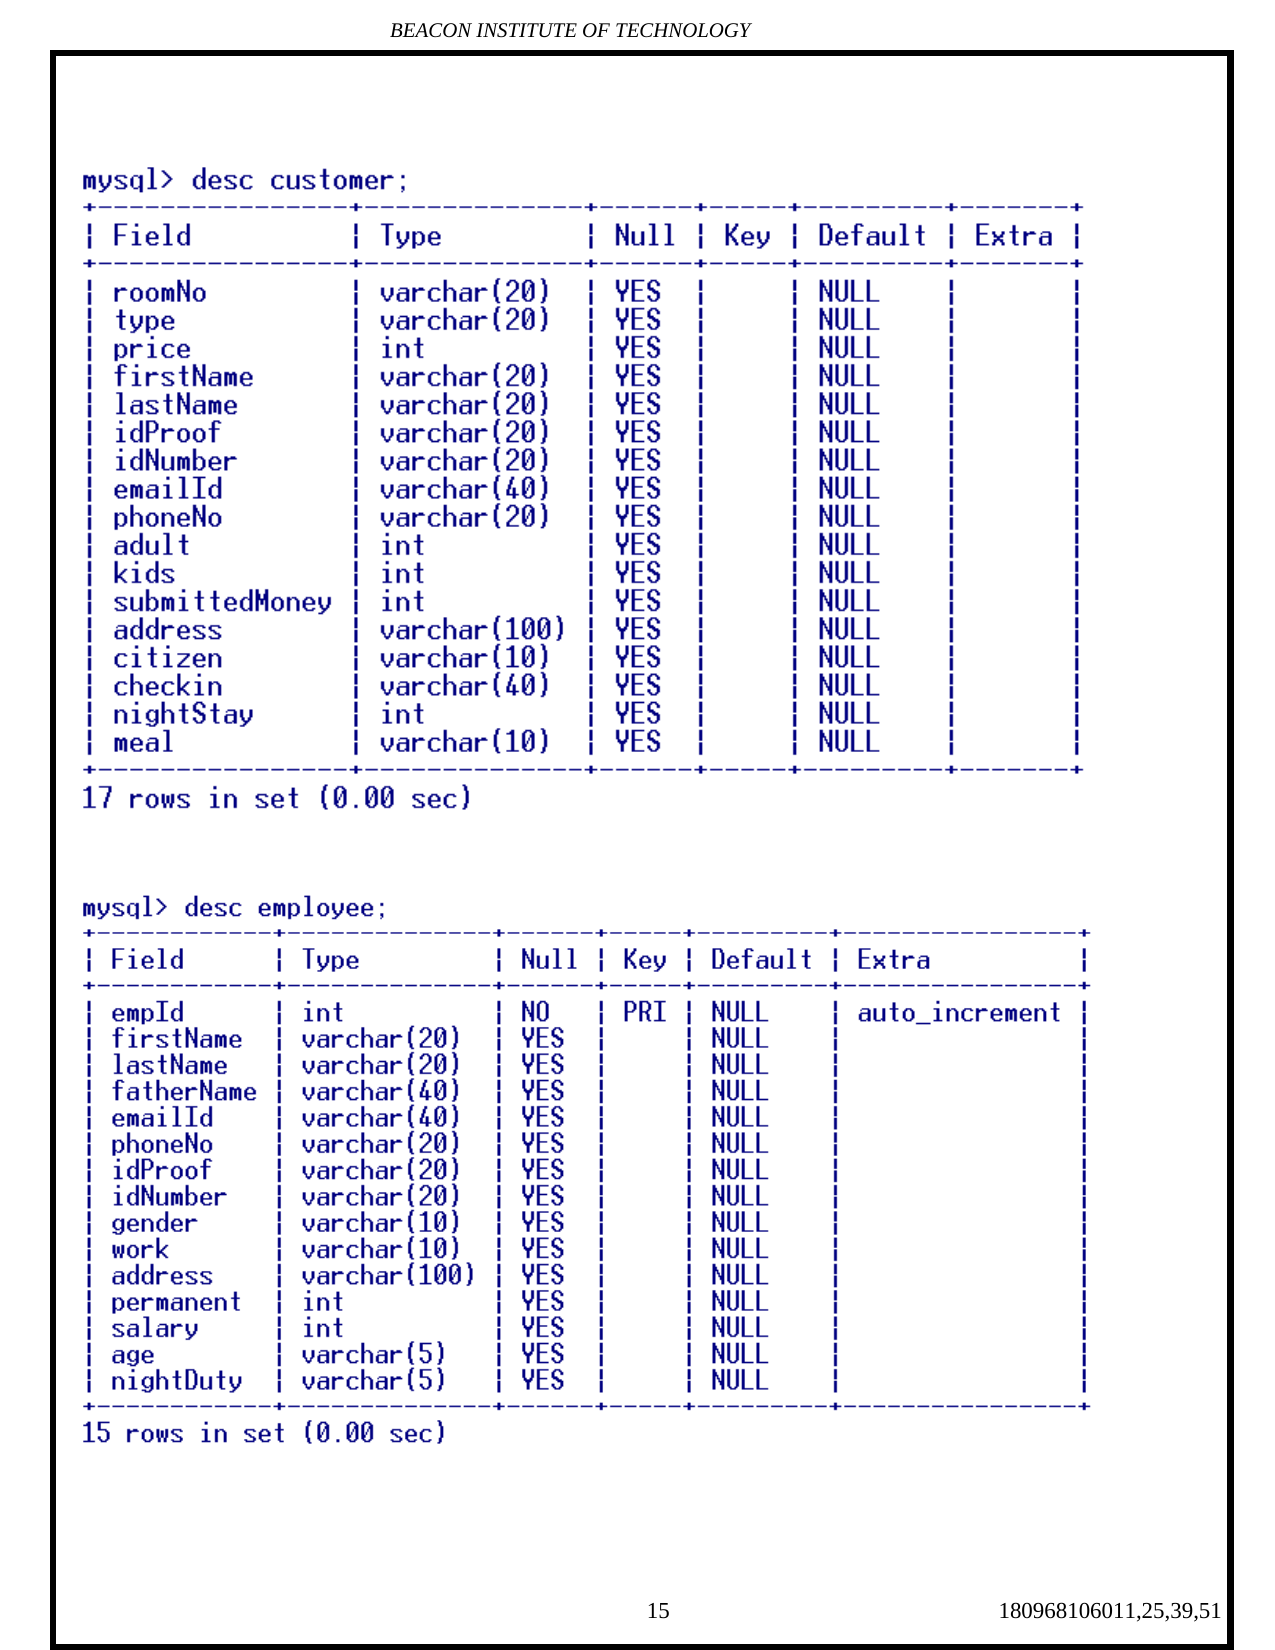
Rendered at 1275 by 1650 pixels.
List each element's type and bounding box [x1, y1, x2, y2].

picture [82, 166, 1088, 827]
picture [82, 893, 1105, 1457]
